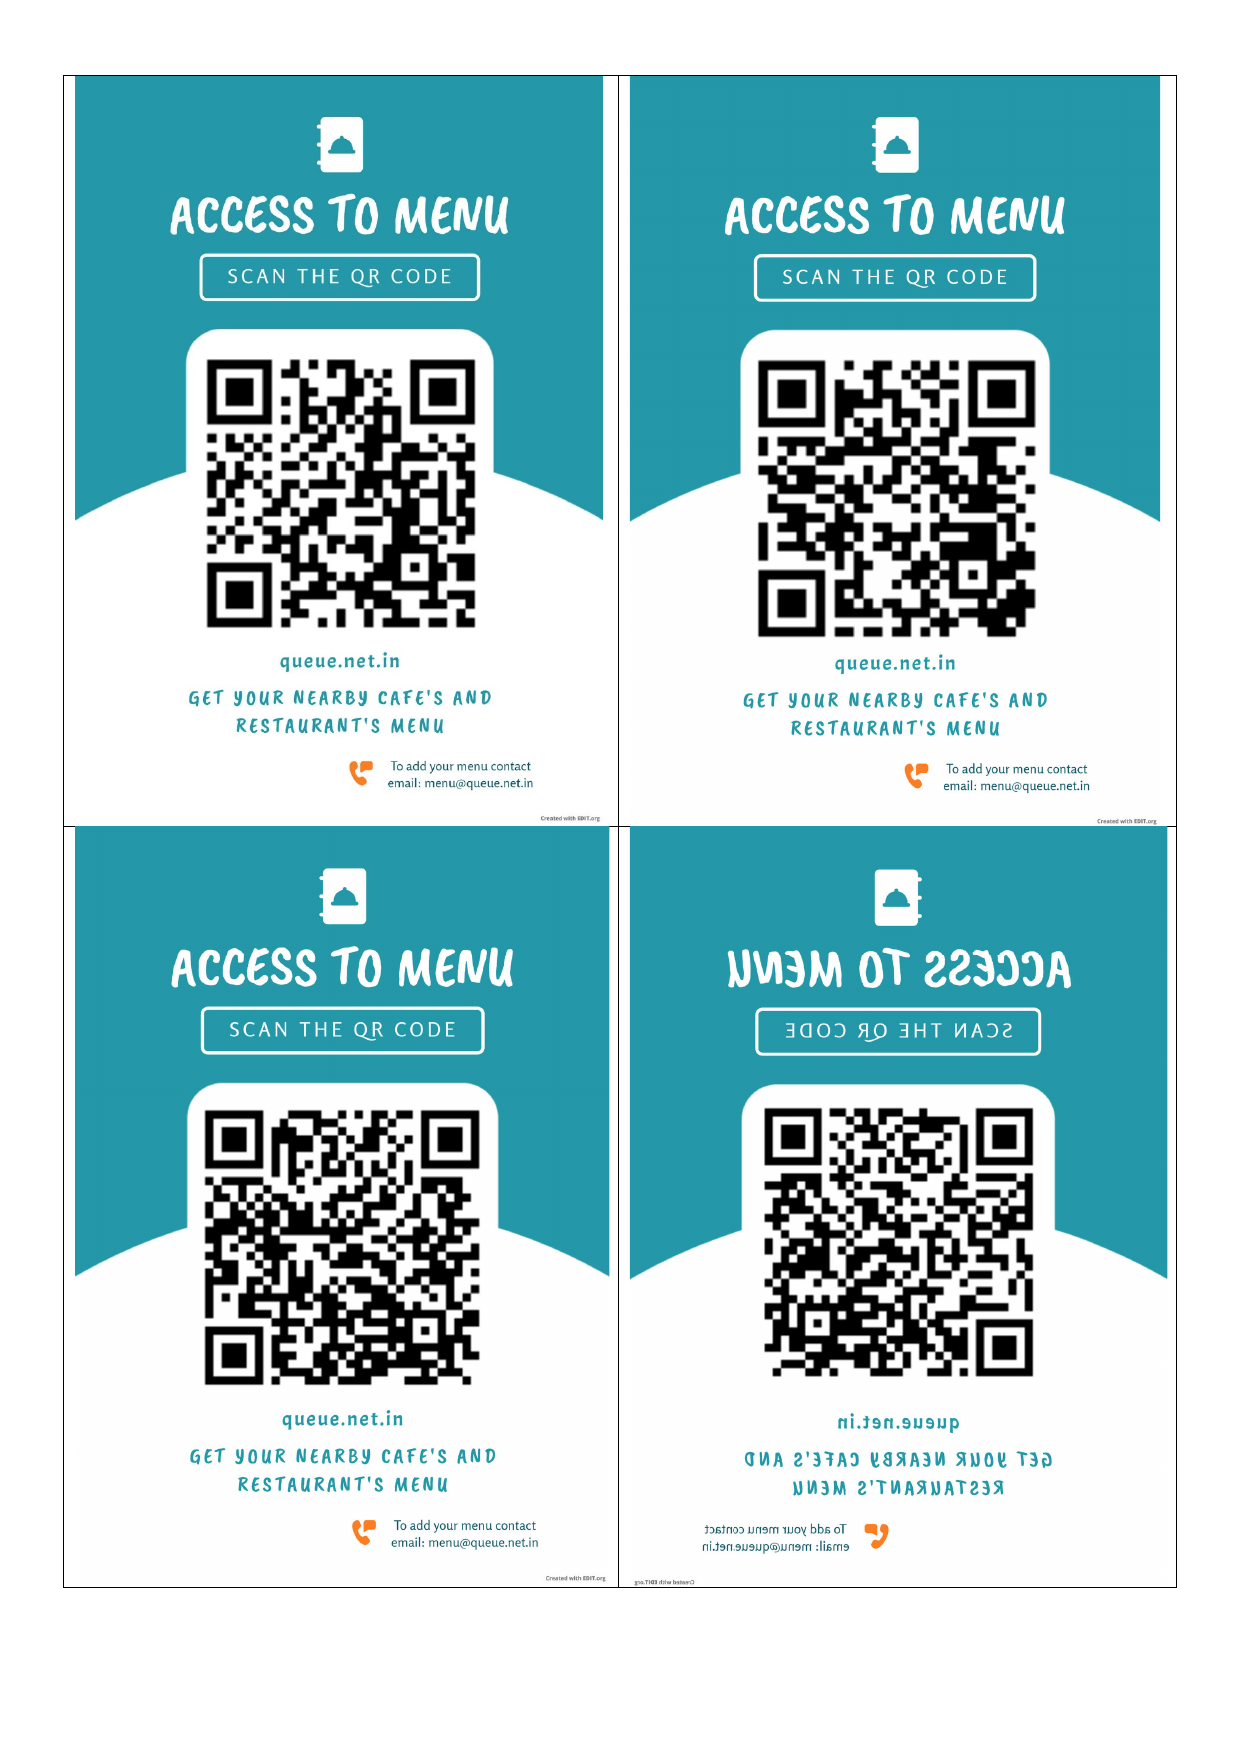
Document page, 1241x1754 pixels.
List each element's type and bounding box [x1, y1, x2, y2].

picture [75, 76, 604, 823]
table_header [1160, 76, 1176, 826]
table_header [619, 76, 629, 826]
table_header [64, 76, 618, 826]
table_cell [1168, 827, 1176, 1587]
picture [75, 826, 610, 1583]
table_cell [64, 827, 618, 1587]
table_cell [619, 827, 629, 1587]
picture [629, 76, 1168, 1587]
